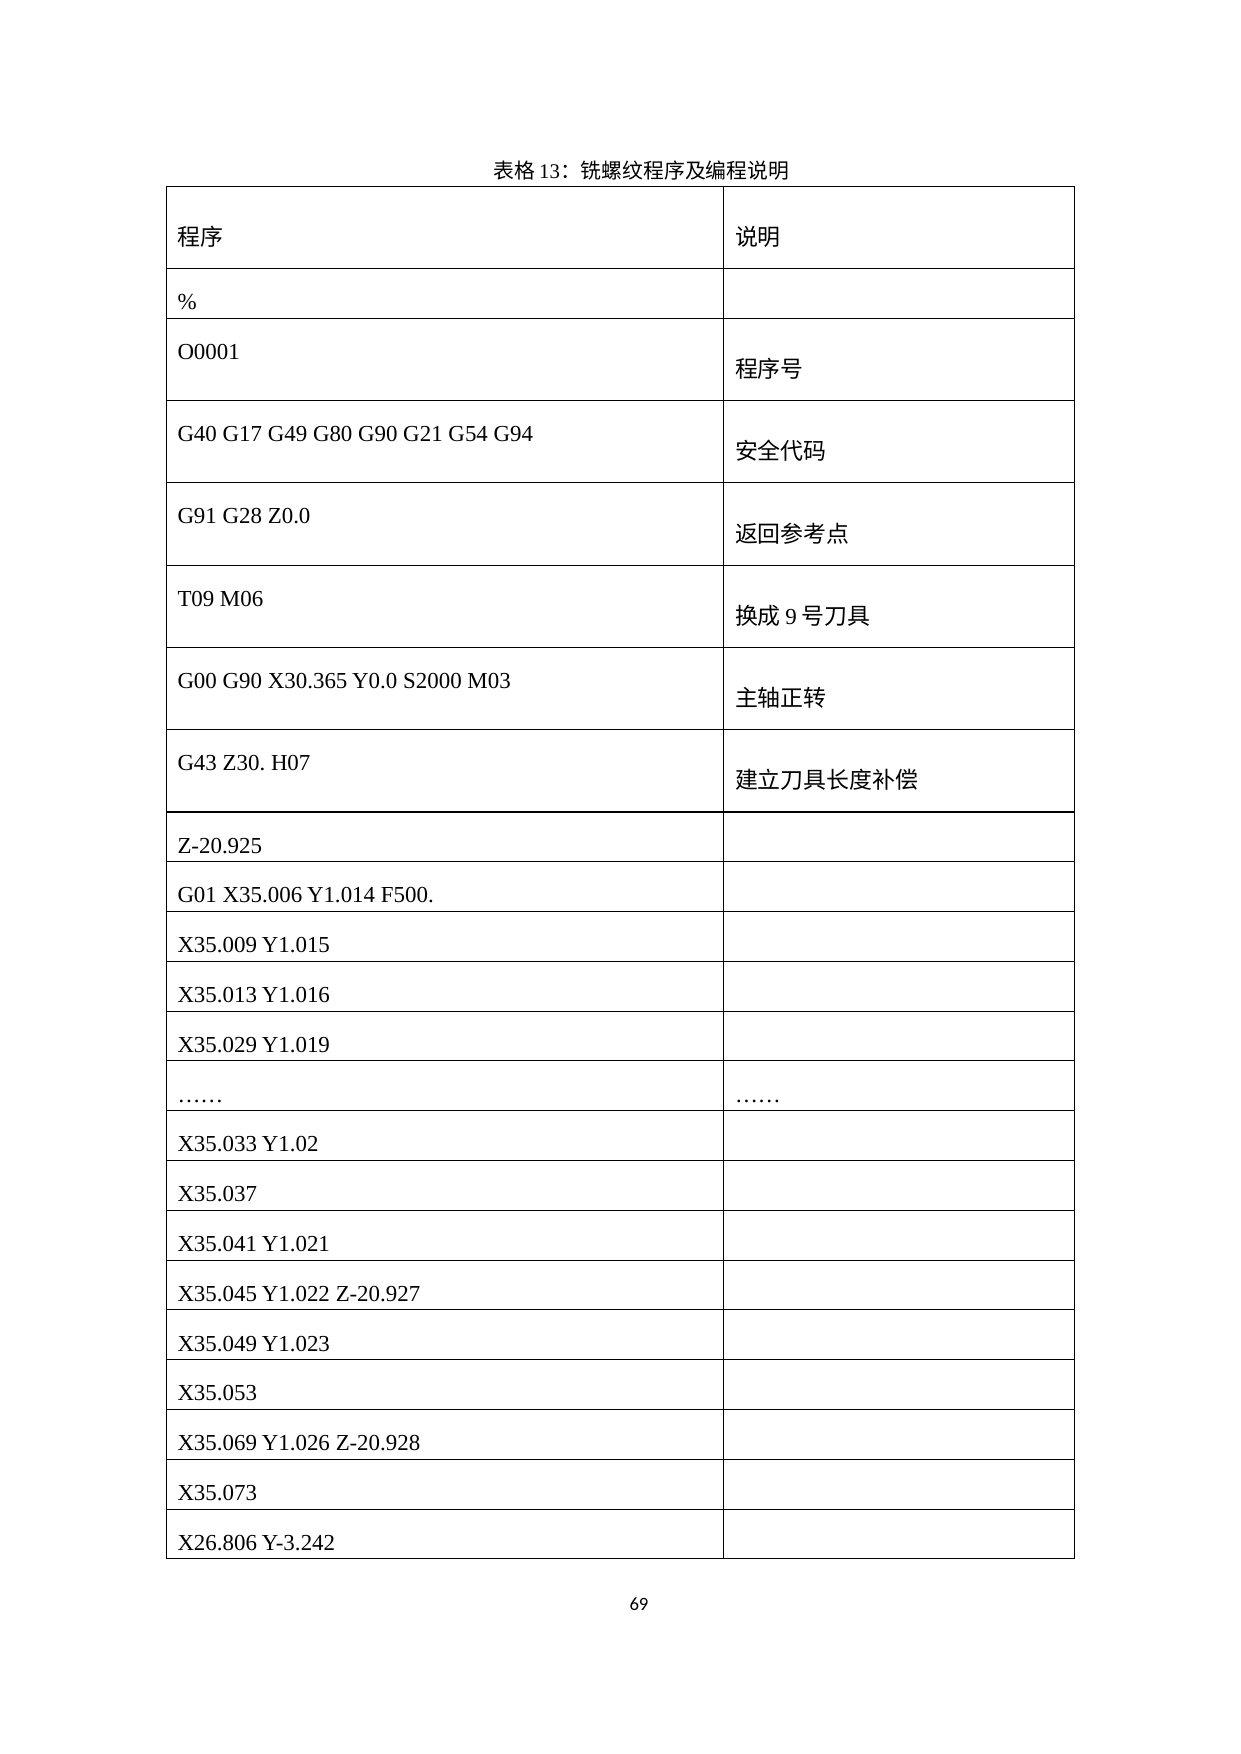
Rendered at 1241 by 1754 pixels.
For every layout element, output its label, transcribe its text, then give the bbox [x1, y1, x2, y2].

table_cell G00 G90 X30.365 Y0.0 S2000 M03 [167, 648, 723, 729]
table_cell X35.073 [167, 1460, 723, 1508]
table_cell [724, 1261, 1074, 1309]
table_cell X35.037 [167, 1161, 723, 1210]
table_cell [724, 1460, 1074, 1508]
table_cell T09 M06 [167, 566, 723, 647]
table_cell X26.806 Y-3.242 [167, 1510, 723, 1558]
table_cell [724, 912, 1074, 961]
table_cell 建立刀具长度补偿 [724, 730, 1074, 811]
table_cell [724, 862, 1074, 911]
table_cell [724, 1161, 1074, 1210]
table_cell X35.045 Y1.022 Z-20.927 [167, 1261, 723, 1309]
table_cell % [167, 269, 723, 318]
table_cell …… [724, 1061, 1074, 1110]
table_cell [724, 813, 1074, 861]
table_cell X35.069 Y1.026 Z-20.928 [167, 1410, 723, 1459]
table_cell X35.029 Y1.019 [167, 1012, 723, 1060]
table_cell X35.049 Y1.023 [167, 1310, 723, 1359]
table_header 程序 [167, 187, 723, 268]
table_cell X35.033 Y1.02 [167, 1111, 723, 1160]
table_cell 换成9号刀具 [724, 566, 1074, 647]
table_cell X35.041 Y1.021 [167, 1211, 723, 1259]
table_cell 返回参考点 [724, 483, 1074, 564]
table_cell X35.009 Y1.015 [167, 912, 723, 961]
table_cell G43 Z30. H07 [167, 730, 723, 811]
table_cell X35.053 [167, 1360, 723, 1409]
table_cell G91 G28 Z0.0 [167, 483, 723, 564]
table_cell [724, 1012, 1074, 1060]
table_cell [724, 962, 1074, 1011]
table_cell …… [167, 1061, 723, 1110]
table_cell [724, 1360, 1074, 1409]
table_cell 安全代码 [724, 401, 1074, 482]
table_cell G01 X35.006 Y1.014 F500. [167, 862, 723, 911]
table_cell [724, 269, 1074, 318]
table_cell 主轴正转 [724, 648, 1074, 729]
table_cell O0001 [167, 319, 723, 400]
table_cell [724, 1510, 1074, 1558]
table_header 说明 [724, 187, 1074, 268]
table_cell X35.013 Y1.016 [167, 962, 723, 1011]
table_cell 程序号 [724, 319, 1074, 400]
table_cell G40 G17 G49 G80 G90 G21 G54 G94 [167, 401, 723, 482]
table_cell [724, 1310, 1074, 1359]
table_cell Z-20.925 [167, 813, 723, 861]
table_cell [724, 1111, 1074, 1160]
table_cell [724, 1211, 1074, 1259]
table_cell [724, 1410, 1074, 1459]
